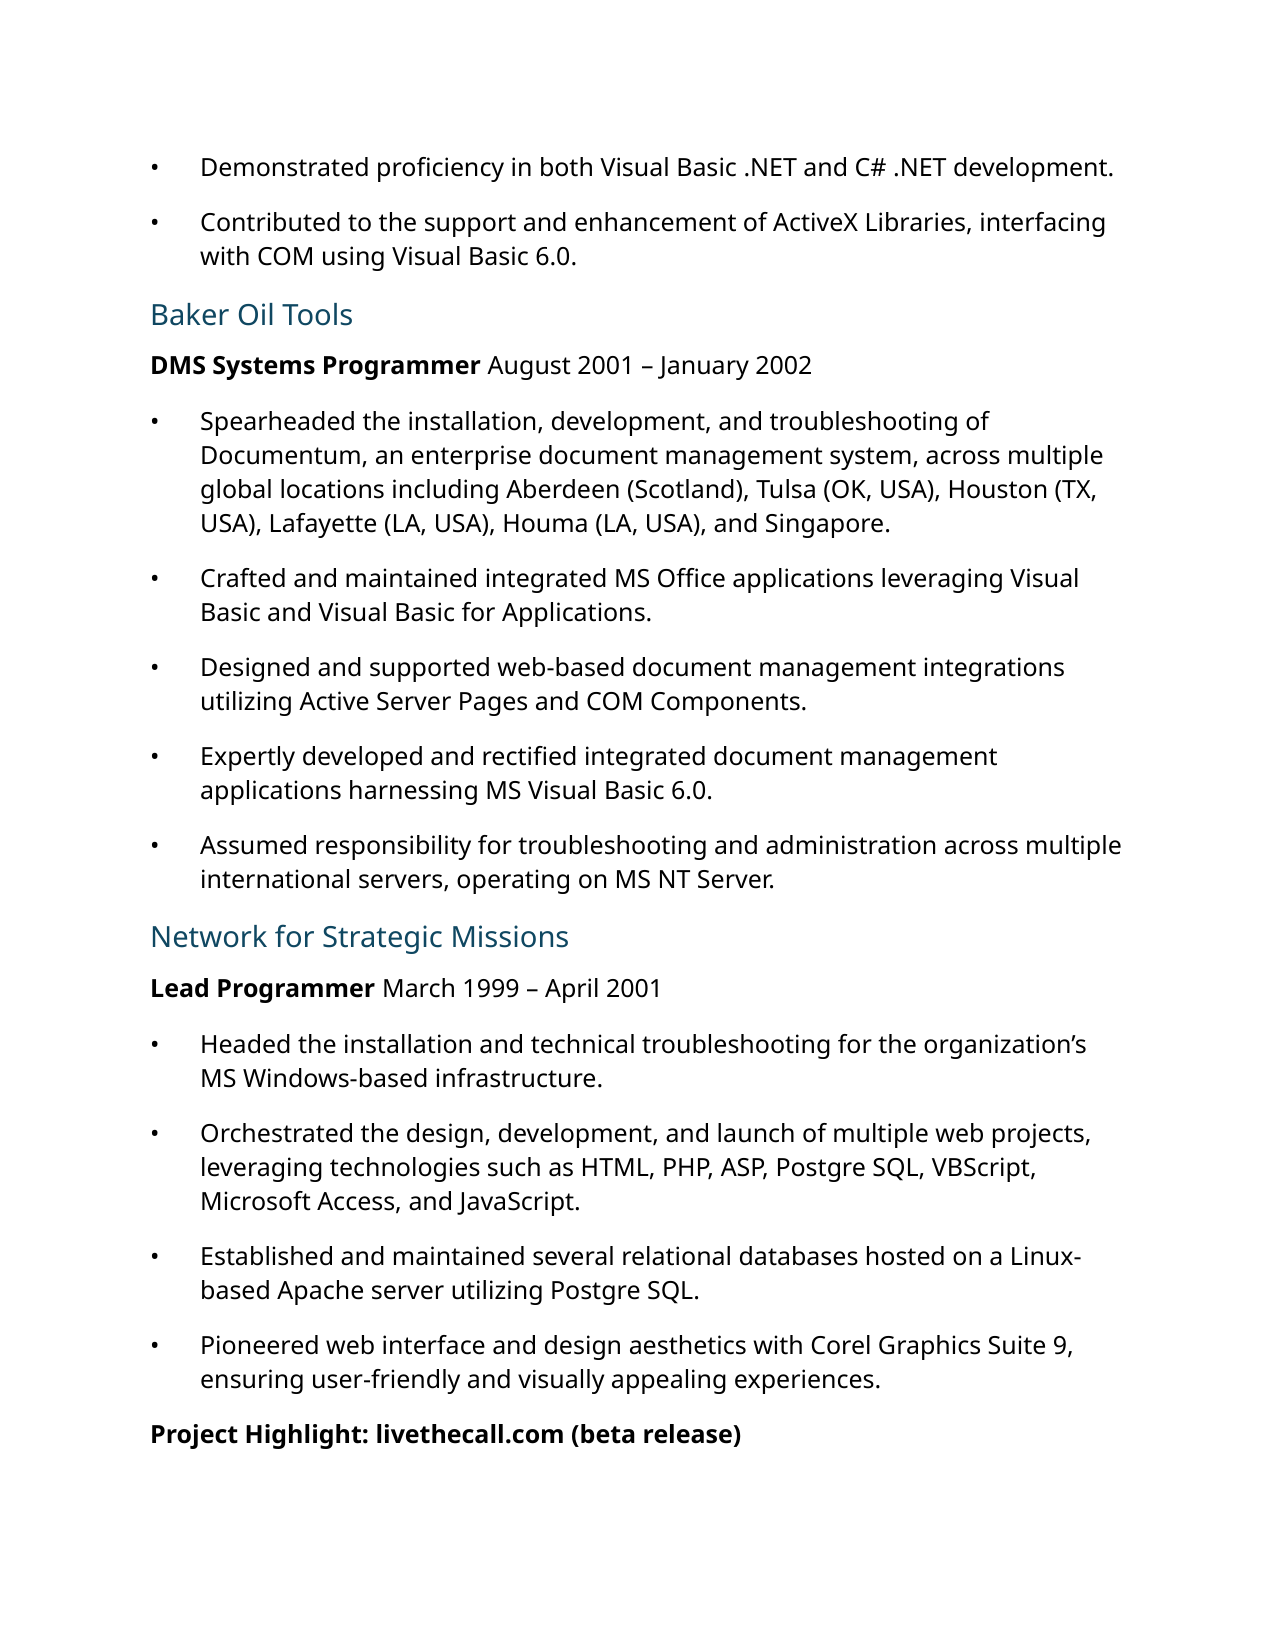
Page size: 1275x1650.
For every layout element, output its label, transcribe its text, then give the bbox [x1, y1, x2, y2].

text Project Highlight: livethecall.com (beta release) [150, 1416, 1125, 1450]
list Demonstrated proficiency in both Visual Basic .NET and C# .NET development. [150, 150, 1125, 184]
list Pioneered web interface and design aesthetics with Corel Graphics Suite 9, ensuring user-friendly and visually appealing experiences. [150, 1327, 1125, 1395]
list Assumed responsibility for troubleshooting and administration across multiple international servers, operating on MS NT Server. [150, 828, 1125, 896]
list Designed and supported web-based document management integrations utilizing Active Server Pages and COM Components. [150, 650, 1125, 718]
text DMS Systems Programmer August 2001 – January 2002 [150, 348, 1125, 382]
list Headed the installation and technical troubleshooting for the organization’s MS Windows-based infrastructure. [150, 1026, 1125, 1094]
list Crafted and maintained integrated MS Office applications leveraging Visual Basic and Visual Basic for Applications. [150, 561, 1125, 629]
subtitle Baker Oil Tools [150, 294, 1125, 333]
subtitle Network for Strategic Missions [150, 917, 1125, 956]
list Contributed to the support and enhancement of ActiveX Libraries, interfacing with COM using Visual Basic 6.0. [150, 205, 1125, 273]
list Orchestrated the design, development, and launch of multiple web projects, leveraging technologies such as HTML, PHP, ASP, Postgre SQL, VBScript, Microsoft Access, and JavaScript. [150, 1115, 1125, 1217]
list Established and maintained several relational databases hosted on a Linux-based Apache server utilizing Postgre SQL. [150, 1238, 1125, 1306]
list Spearheaded the installation, development, and troubleshooting of Documentum, an enterprise document management system, across multiple global locations including Aberdeen (Scotland), Tulsa (OK, USA), Houston (TX, USA), Lafayette (LA, USA), Houma (LA, USA), and Singapore. [150, 404, 1125, 540]
list Expertly developed and rectified integrated document management applications harnessing MS Visual Basic 6.0. [150, 739, 1125, 807]
text Lead Programmer March 1999 – April 2001 [150, 971, 1125, 1004]
